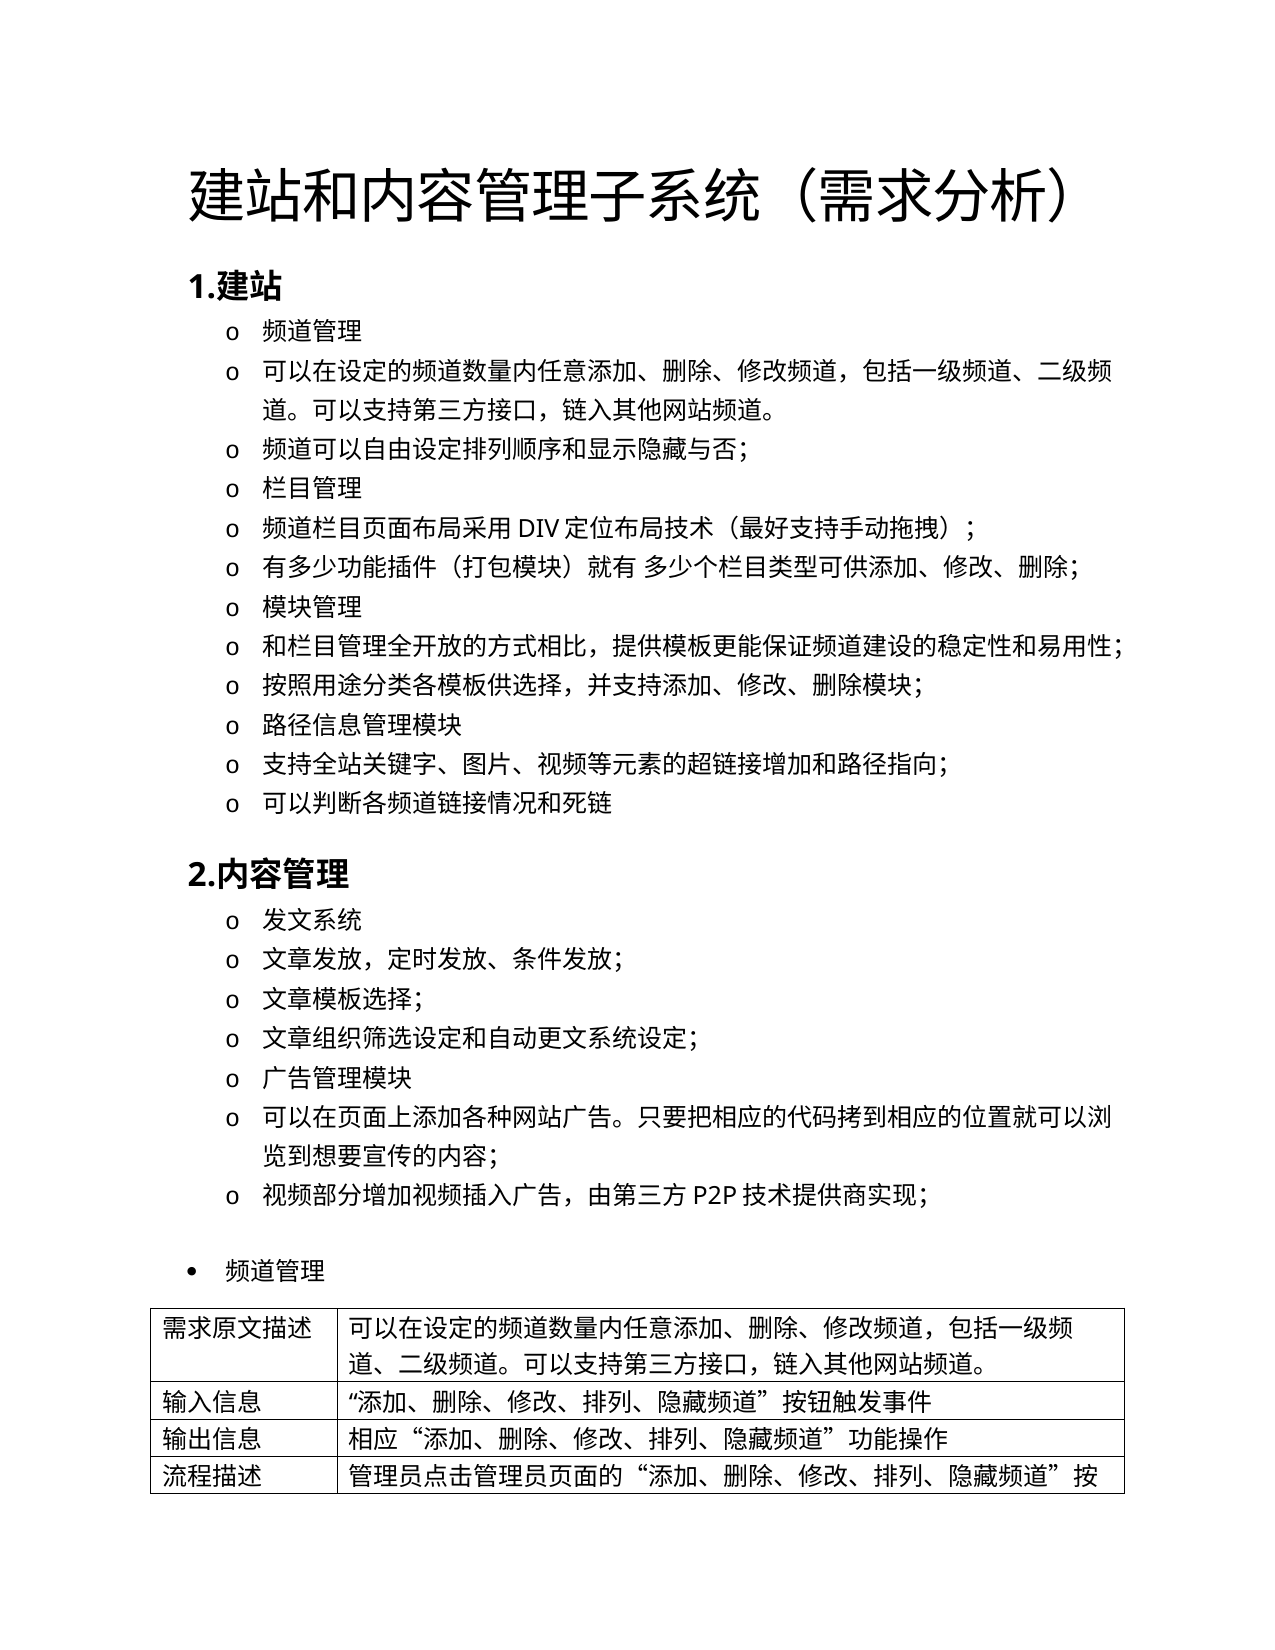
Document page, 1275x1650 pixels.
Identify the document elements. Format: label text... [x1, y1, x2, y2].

list 可以判断各频道链接情况和死链 [225, 784, 1125, 820]
table_cell 相应“添加、删除、修改、排列、隐藏频道”功能操作 [338, 1420, 1124, 1456]
table_cell 输出信息 [151, 1420, 337, 1456]
subtitle 1.建站 [187, 259, 1125, 308]
list 频道可以自由设定排列顺序和显示隐藏与否； [225, 429, 1125, 466]
list 文章组织筛选设定和自动更文系统设定； [225, 1019, 1125, 1055]
list 有多少功能插件（打包模块）就有 多少个栏目类型可供添加、修改、删除； [225, 548, 1125, 584]
table_header 可以在设定的频道数量内任意添加、删除、修改频道，包括一级频道、二级频道。可以支持第三方接口，链入其他网站频道。 [338, 1309, 1124, 1381]
title 建站和内容管理子系统（需求分析） [187, 150, 1125, 234]
table_cell 输入信息 [151, 1382, 337, 1418]
list 文章发放，定时发放、条件发放； [225, 940, 1125, 976]
table_header 需求原文描述 [151, 1309, 337, 1381]
subtitle 2.内容管理 [187, 848, 1125, 897]
list 模块管理 [225, 587, 1125, 623]
list 路径信息管理模块 [225, 705, 1125, 742]
list 支持全站关键字、图片、视频等元素的超链接增加和路径指向； [225, 744, 1125, 781]
list 视频部分增加视频插入广告，由第三方P2P技术提供商实现； [225, 1176, 1125, 1212]
list 按照用途分类各模板供选择，并支持添加、修改、删除模块； [225, 666, 1125, 702]
list 频道栏目页面布局采用DIV定位布局技术（最好支持手动拖拽）； [225, 508, 1125, 545]
list 频道管理 [187, 1252, 1125, 1288]
list 广告管理模块 [225, 1058, 1125, 1094]
list 可以在页面上添加各种网站广告。只要把相应的代码拷到相应的位置就可以浏览到想要宣传的内容； [225, 1097, 1125, 1173]
table_cell 流程描述 [151, 1457, 337, 1493]
list 可以在设定的频道数量内任意添加、删除、修改频道，包括一级频道、二级频道。可以支持第三方接口，链入其他网站频道。 [225, 351, 1125, 427]
list 和栏目管理全开放的方式相比，提供模板更能保证频道建设的稳定性和易用性； [225, 626, 1125, 663]
table_cell “添加、删除、修改、排列、隐藏频道”按钮触发事件 [338, 1382, 1124, 1418]
list 发文系统 [225, 901, 1125, 937]
list 栏目管理 [225, 469, 1125, 505]
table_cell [338, 1457, 1124, 1493]
list 频道管理 [225, 312, 1125, 348]
list 文章模板选择； [225, 979, 1125, 1016]
